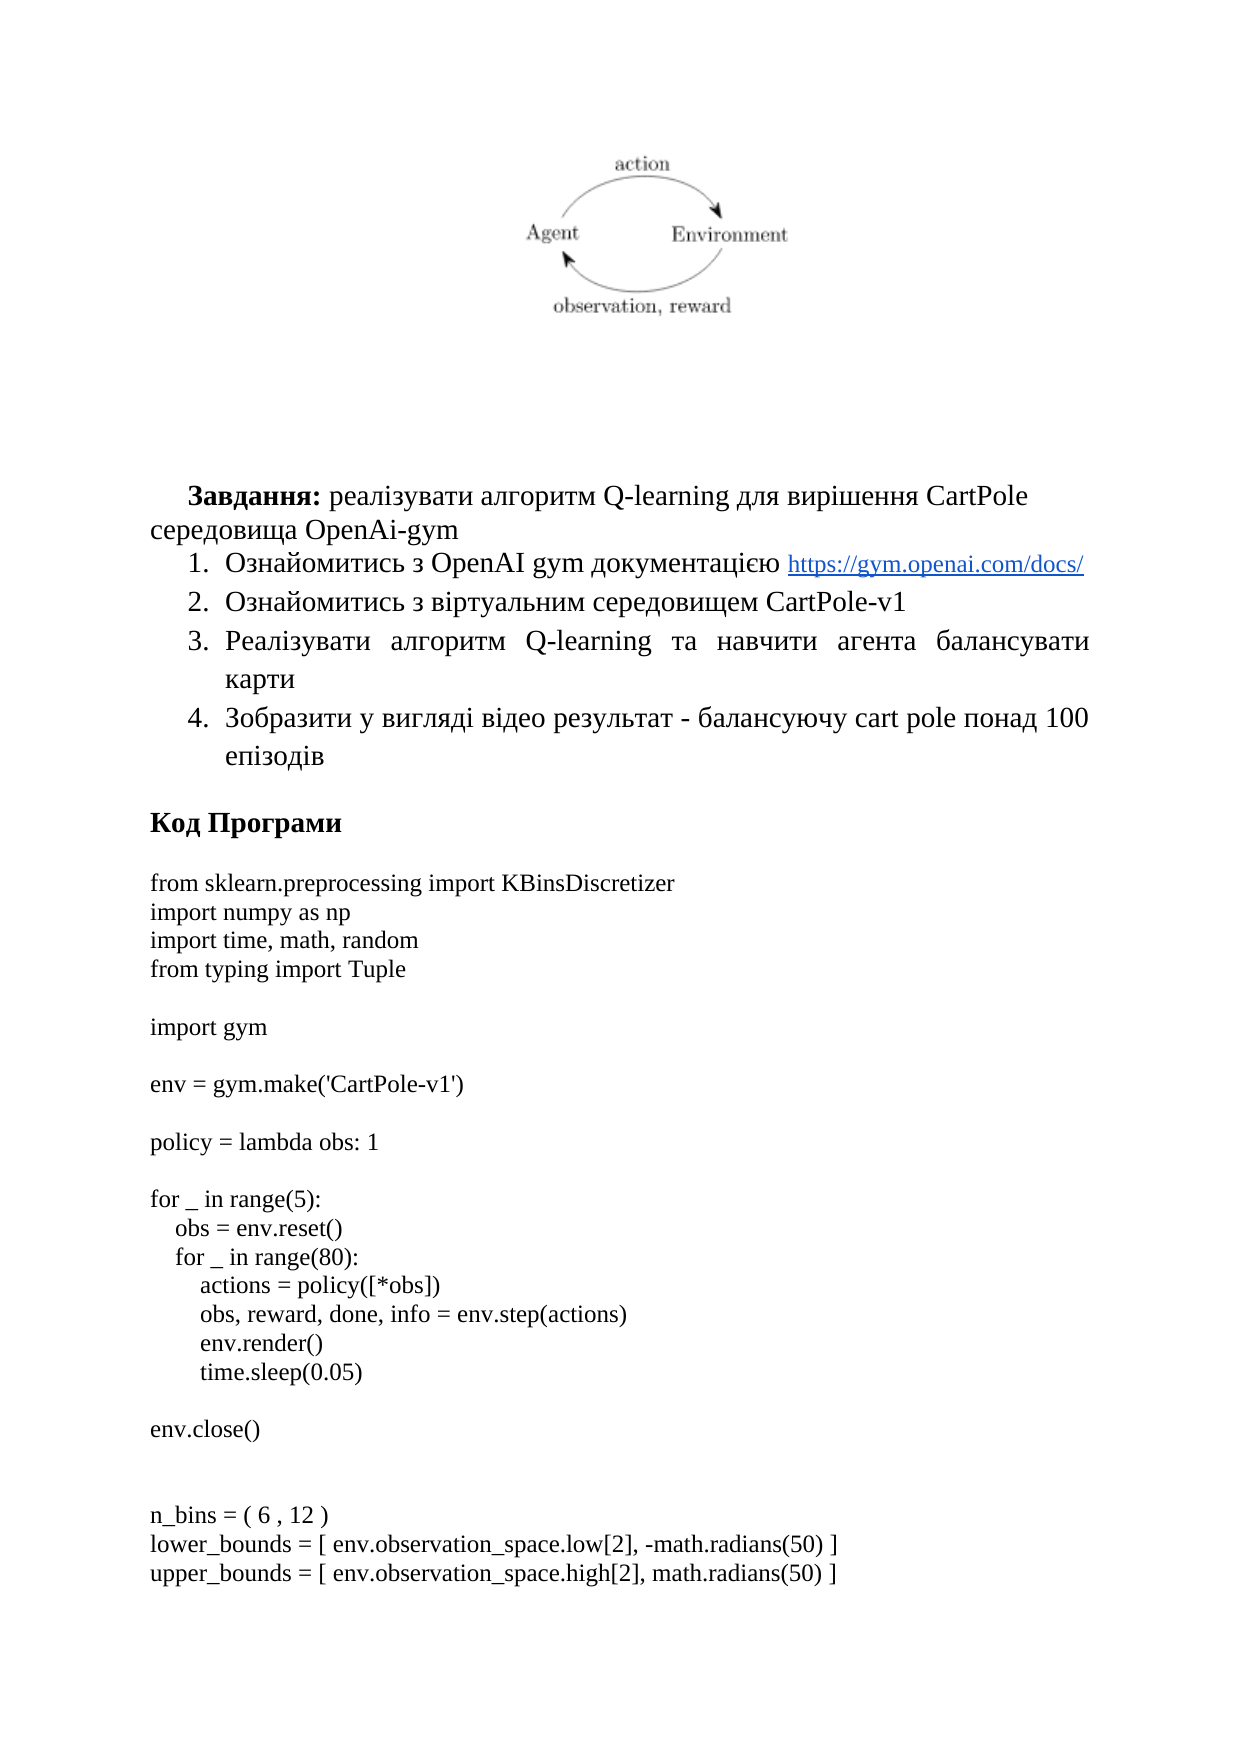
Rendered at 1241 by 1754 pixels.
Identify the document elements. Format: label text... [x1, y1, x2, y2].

list Зобразити у вигляді відео результат - балансуючу cart pole понад 100 епізодів [187, 700, 1090, 772]
text for _ in range(5): [150, 1184, 1090, 1213]
text actions = policy([*obs]) [150, 1270, 1090, 1299]
text for _ in range(80): [150, 1242, 1090, 1270]
text upper_bounds = [ env.observation_space.high[2], math.radians(50) ] [150, 1558, 1090, 1587]
list Реалізувати алгоритм Q-learning та навчити агента балансувати карти [187, 623, 1090, 695]
text from typing import Tuple [150, 954, 1090, 983]
text obs, reward, done, info = env.step(actions) [150, 1299, 1090, 1328]
list Ознайомитись з віртуальним середовищем CartPole-v1 [187, 584, 1090, 618]
text Завдання: реалізувати алгоритм Q-learning для вирішення CartPole середовища OpenAi-gym [150, 478, 1090, 546]
text time.sleep(0.05) [150, 1357, 1090, 1385]
text from sklearn.preprocessing import KBinsDiscretizer [150, 868, 1090, 897]
text import gym [150, 1012, 1090, 1040]
text obs = env.reset() [150, 1213, 1090, 1242]
text env = gym.make('CartPole-v1') [150, 1069, 1090, 1098]
text Код Програми [150, 806, 1090, 839]
text policy = lambda obs: 1 [150, 1127, 1090, 1155]
text n_bins = ( 6 , 12 ) [150, 1500, 1090, 1529]
picture [519, 150, 796, 324]
list Ознайомитись з OpenAI gym документацією https://gym.openai.com/docs/ [187, 546, 1090, 579]
text import numpy as np [150, 897, 1090, 925]
text import time, math, random [150, 925, 1090, 954]
text lower_bounds = [ env.observation_space.low[2], -math.radians(50) ] [150, 1529, 1090, 1558]
text env.render() [150, 1328, 1090, 1357]
text env.close() [150, 1414, 1090, 1443]
